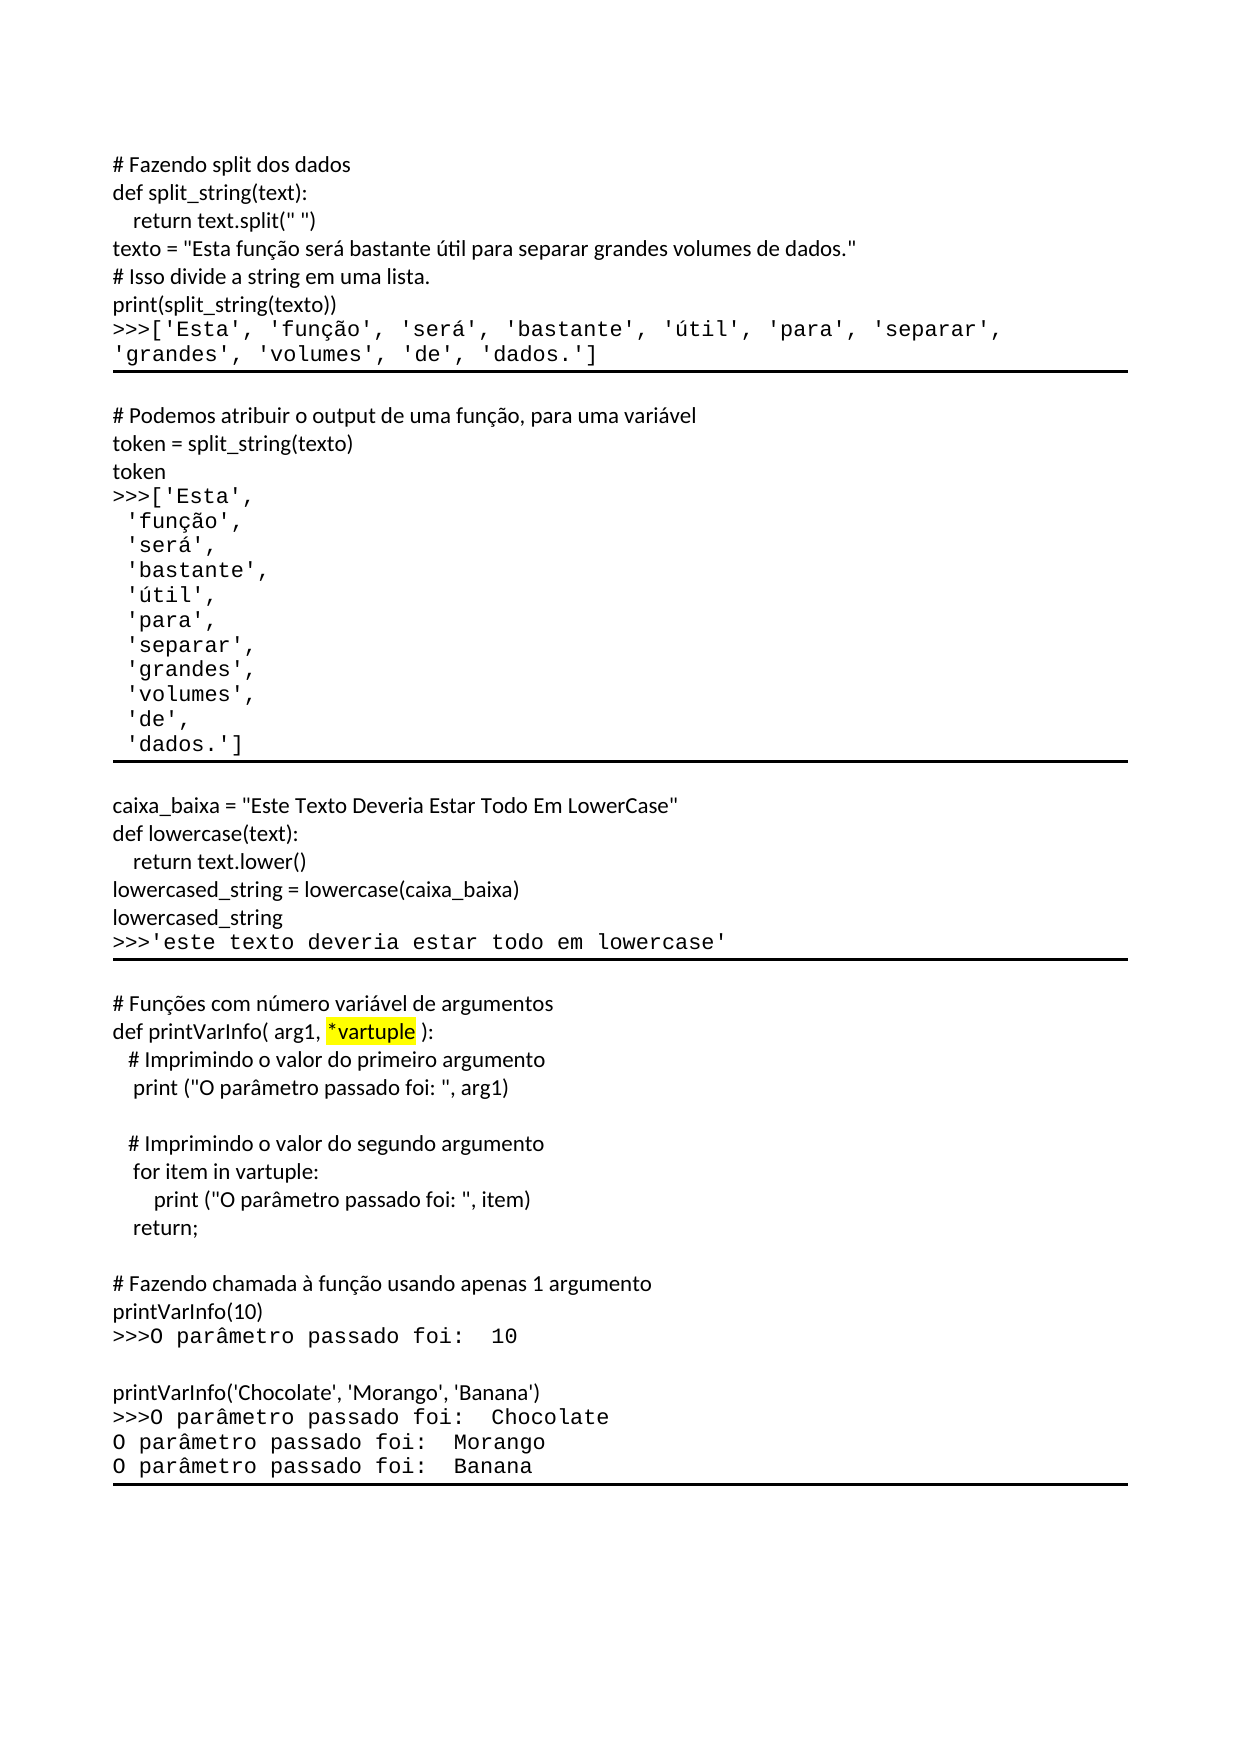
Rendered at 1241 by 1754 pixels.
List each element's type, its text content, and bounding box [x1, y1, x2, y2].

text 'será', [112, 534, 1128, 559]
text return text.lower() [112, 847, 1128, 875]
text >>>['Esta', [112, 485, 1128, 510]
text for item in vartuple: [112, 1157, 1128, 1185]
text 'volumes', [112, 683, 1128, 708]
text def printVarInfo( arg1, *vartuple ): [112, 1017, 326, 1045]
text 'de', [112, 708, 1128, 733]
text # Isso divide a string em uma lista. [112, 262, 1128, 290]
text lowercased_string [112, 903, 1128, 931]
text printVarInfo('Chocolate', 'Morango', 'Banana') [112, 1378, 1128, 1406]
text 'função', [112, 510, 1128, 534]
text def printVarInfo( arg1, *vartuple ): [416, 1017, 1128, 1045]
text # Fazendo split dos dados [112, 150, 1128, 178]
text return text.split(" ") [112, 206, 1128, 234]
text >>>O parâmetro passado foi: Chocolate [112, 1406, 1128, 1431]
text O parâmetro passado foi: Morango [112, 1431, 1128, 1456]
text texto = "Esta função será bastante útil para separar grandes volumes de dados." [112, 234, 1128, 262]
text # Imprimindo o valor do primeiro argumento [112, 1045, 1128, 1073]
text # Imprimindo o valor do segundo argumento [112, 1129, 1128, 1157]
text printVarInfo(10) [112, 1297, 1128, 1325]
text # Podemos atribuir o output de uma função, para uma variável [112, 401, 1128, 429]
text caixa_baixa = "Este Texto Deveria Estar Todo Em LowerCase" [112, 791, 1128, 819]
text lowercased_string = lowercase(caixa_baixa) [112, 875, 1128, 903]
text 'dados.'] [112, 733, 1128, 763]
text # Fazendo chamada à função usando apenas 1 argumento [112, 1269, 1128, 1297]
text token [112, 457, 1128, 485]
text 'bastante', [112, 559, 1128, 584]
text >>>'este texto deveria estar todo em lowercase' [112, 931, 1128, 961]
text 'útil', [112, 584, 1128, 609]
text >>>O parâmetro passado foi: 10 [112, 1325, 1128, 1350]
text print ("O parâmetro passado foi: ", arg1) [112, 1073, 1128, 1101]
text 'grandes', [112, 658, 1128, 683]
text def split_string(text): [112, 178, 1128, 206]
text 'para', [112, 609, 1128, 634]
text return; [112, 1213, 1128, 1241]
text print ("O parâmetro passado foi: ", item) [112, 1185, 1128, 1213]
text token = split_string(texto) [112, 429, 1128, 457]
text O parâmetro passado foi: Banana [112, 1456, 1128, 1486]
text def lowercase(text): [112, 819, 1128, 847]
text >>>['Esta', 'função', 'será', 'bastante', 'útil', 'para', 'separar', 'grandes', 'volumes', 'de', 'dados.'] [112, 318, 1128, 373]
text 'separar', [112, 634, 1128, 658]
text # Funções com número variável de argumentos [112, 989, 1128, 1017]
text print(split_string(texto)) [112, 290, 1128, 318]
